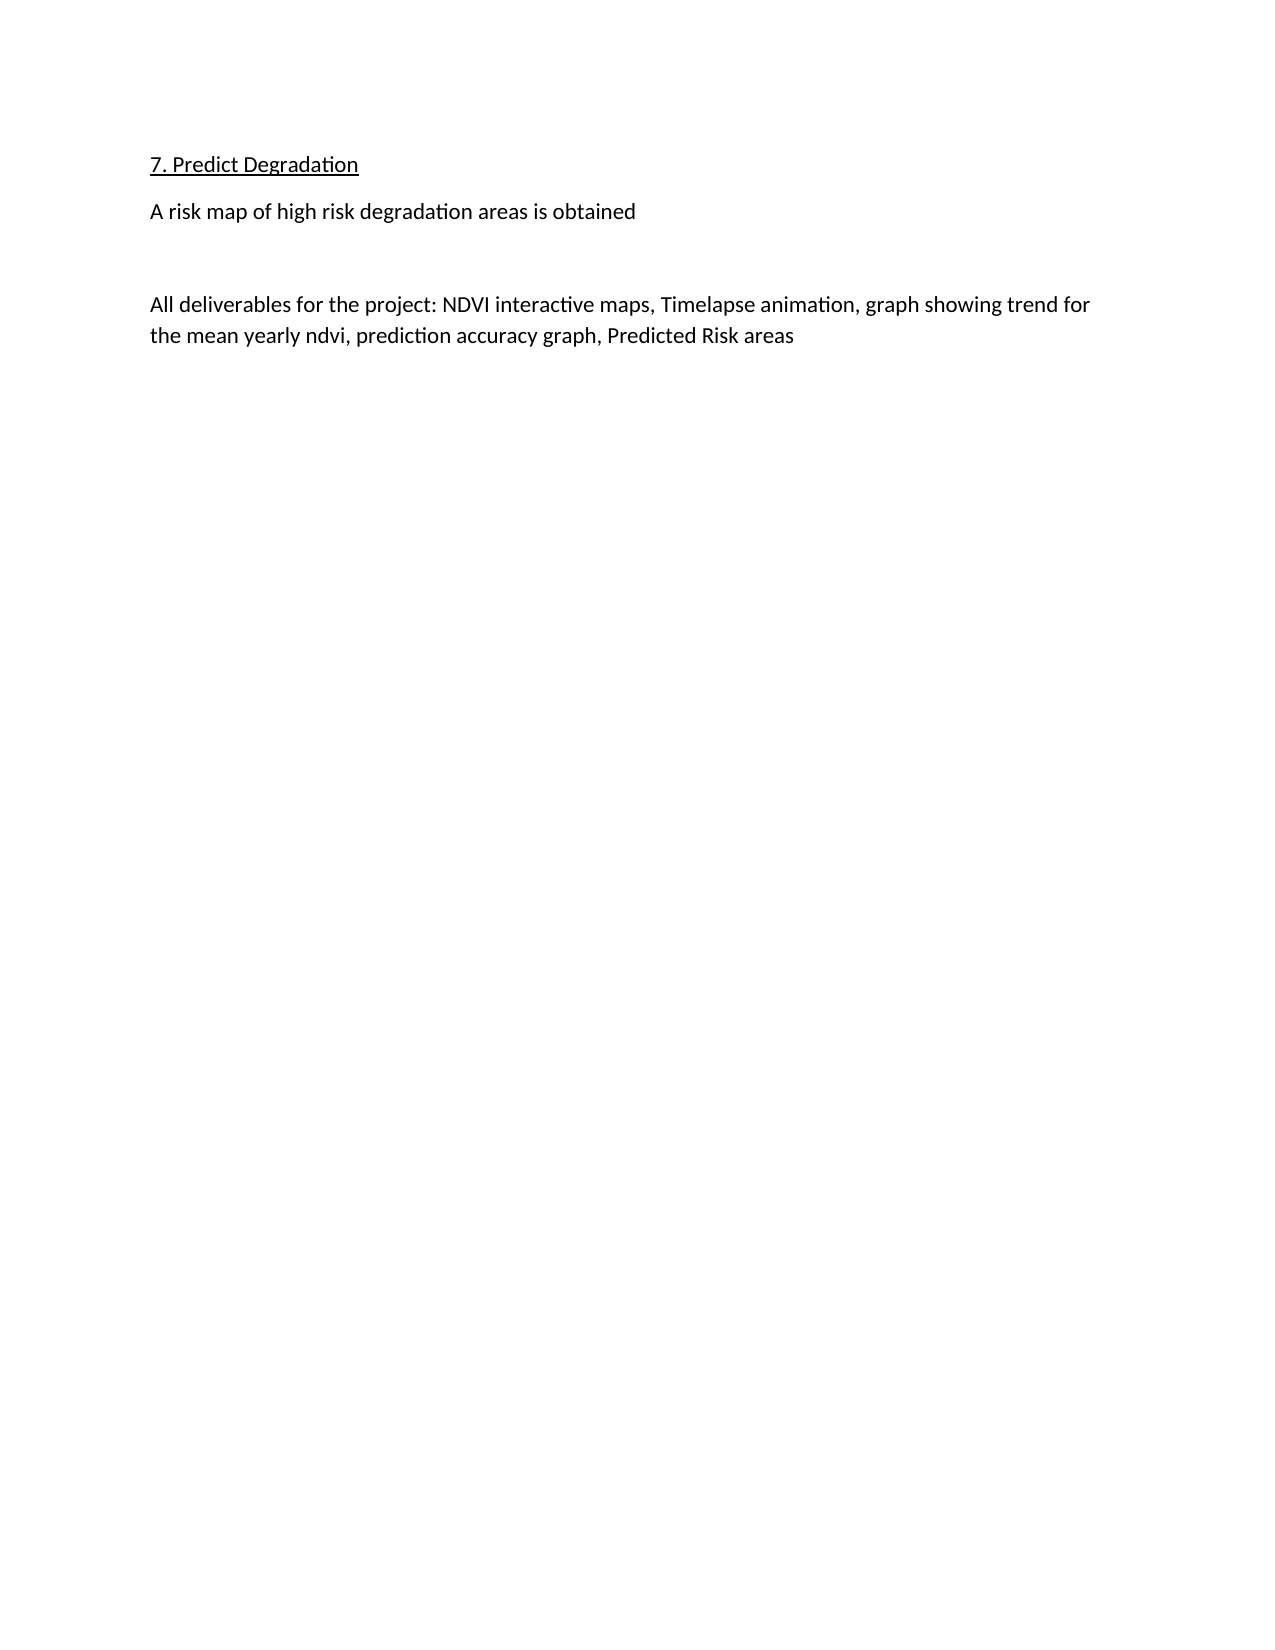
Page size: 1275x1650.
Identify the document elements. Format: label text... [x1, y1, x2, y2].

text All deliverables for the project: NDVI interactive maps, Timelapse animation, graph showing trend for the mean yearly ndvi, prediction accuracy graph, Predicted Risk areas [150, 291, 1125, 349]
text A risk map of high risk degradation areas is obtained [150, 197, 1125, 225]
text 7. Predict Degradation [150, 150, 1125, 178]
